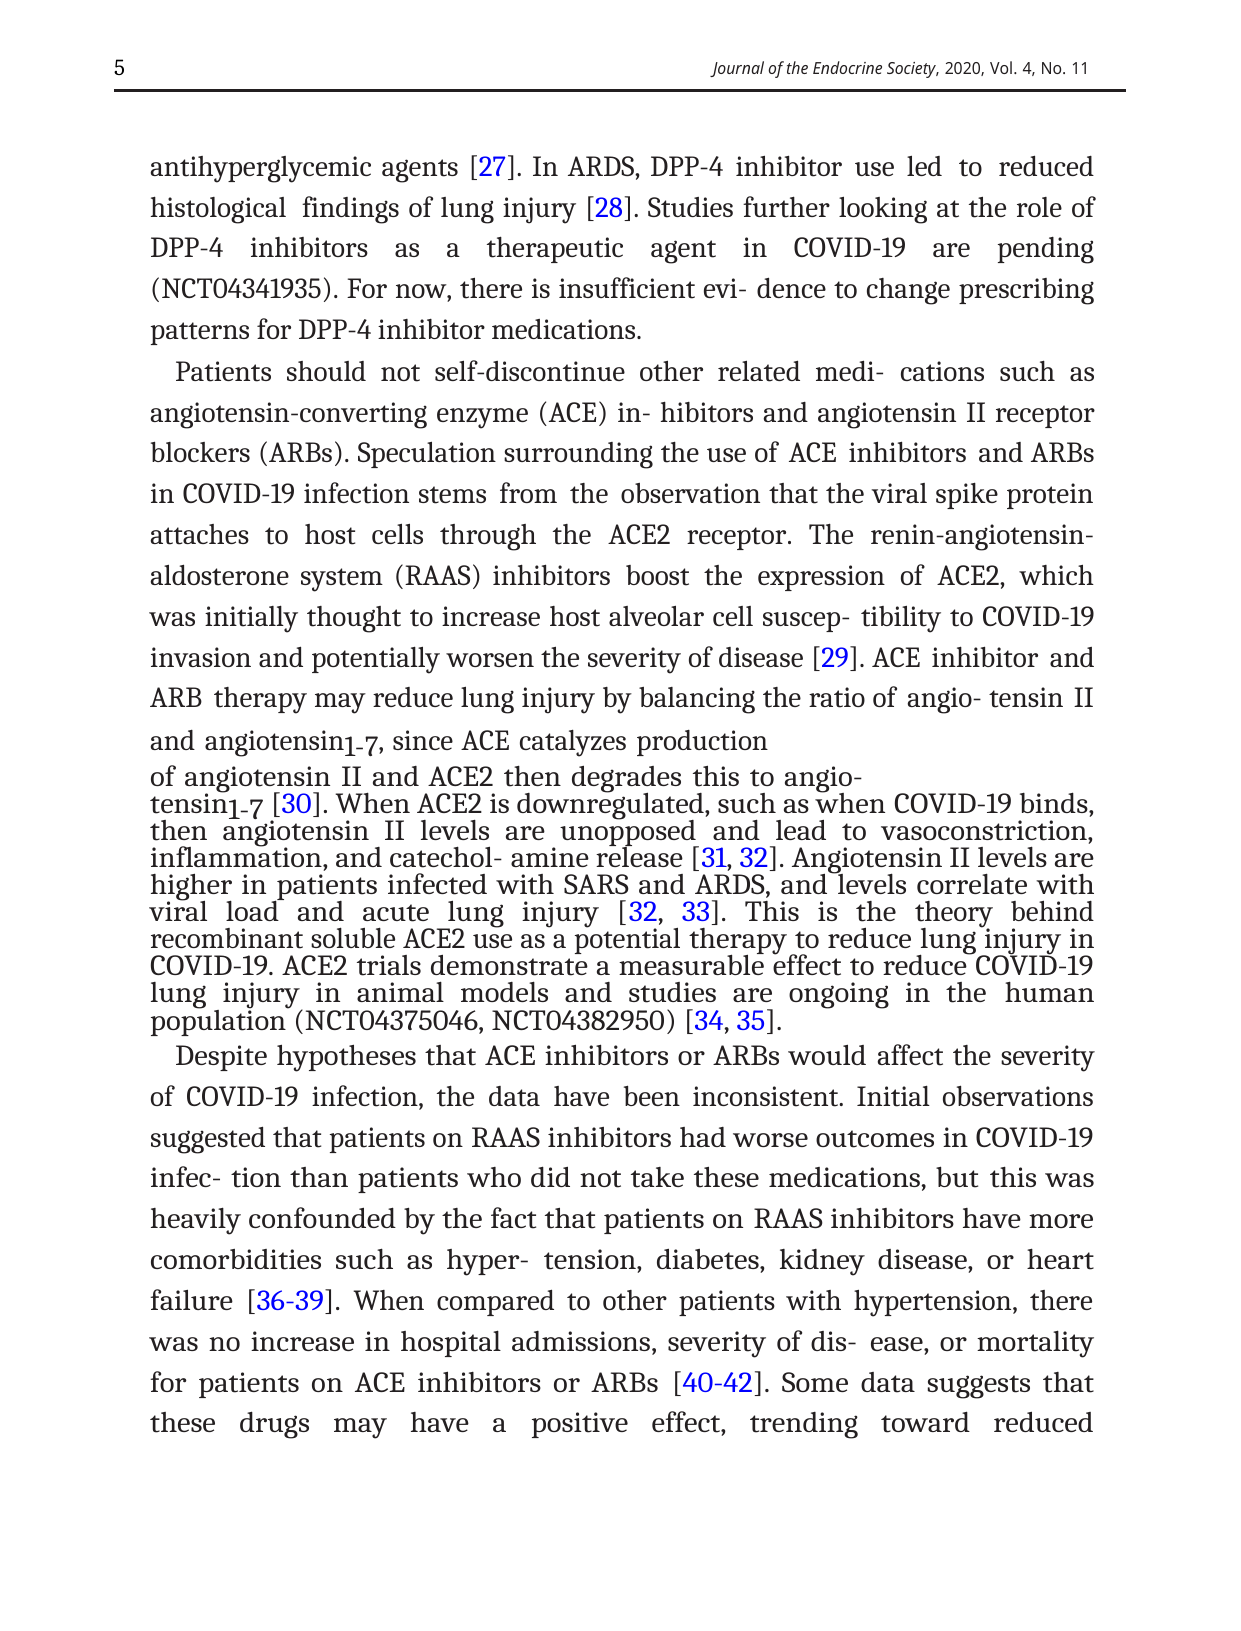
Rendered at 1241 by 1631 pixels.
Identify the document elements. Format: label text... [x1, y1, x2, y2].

text of angiotensin II and ACE2 then degrades this to angio- [820, 772, 1094, 790]
text of angiotensin II and ACE2 then degrades this to angio- [220, 772, 605, 790]
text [150, 150, 1094, 347]
text tensin1-7 [30]. When ACE2 is downregulated, such as when COVID-19 binds, then angiotensin II levels are unopposed and lead to vasoconstriction, inflammation, and catechol- amine release [31, 32]. Angiotensin II levels are higher in patients infected with SARS and ARDS, and levels correlate with viral load and acute lung injury [32, 33]. This is the theory behind recombinant soluble ACE2 use as a potential therapy to reduce lung injury in COVID-19. ACE2 trials demonstrate a measurable effect to reduce COVID-19 lung injury in animal models and studies are ongoing in the human population (NCT04375046, NCT04382950) [34, 35]. [150, 792, 1094, 1035]
text of angiotensin II and ACE2 then degrades this to angio- [605, 772, 820, 790]
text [150, 1039, 1094, 1440]
text Patients should not self-discontinue other related medi- cations such as angiotensin-converting enzyme (ACE) in- hibitors and angiotensin II receptor blockers (ARBs). Speculation surrounding the use of ACE inhibitors and ARBs in COVID-19 infection stems from the observation that the viral spike protein attaches to host cells through the ACE2 receptor. The renin-angiotensin-aldosterone system (RAAS) inhibitors boost the expression of ACE2, which was initially thought to increase host alveolar cell suscep- tibility to COVID-19 invasion and potentially worsen the severity of disease [29]. ACE inhibitor and ARB therapy may reduce lung injury by balancing the ratio of angio- tensin II and angiotensin1-7, since ACE catalyzes production [150, 355, 1094, 763]
